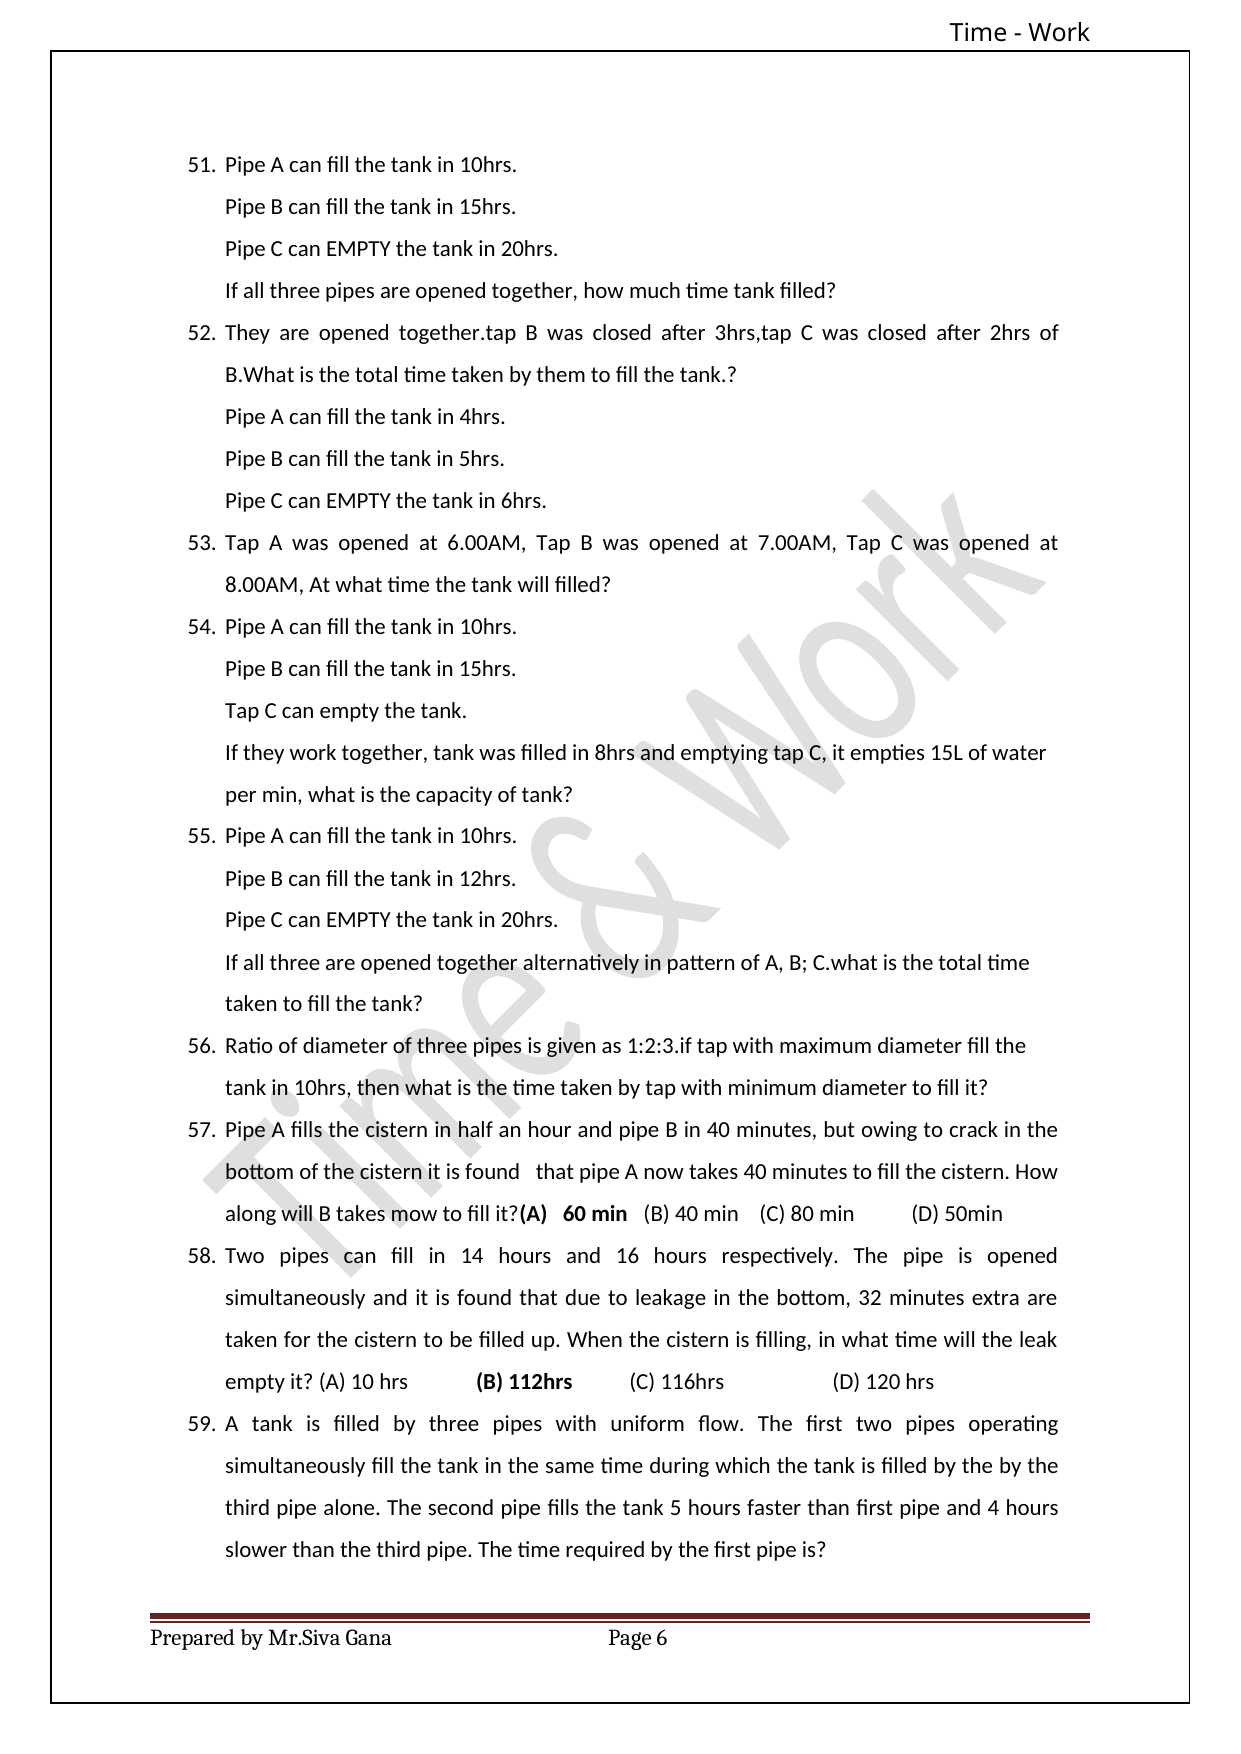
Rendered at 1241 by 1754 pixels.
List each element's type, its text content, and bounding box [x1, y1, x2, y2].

list If all three are opened together alternatively in pattern of A, B; C.what is the total time taken to fill the tank? [225, 948, 1060, 1018]
list Pipe B can fill the tank in 12hrs. [225, 864, 1060, 892]
list Pipe A can fill the tank in 4hrs. [225, 402, 1060, 430]
list They are opened together.tap B was closed after 3hrs,tap C was closed after 2hrs of B.What is the total time taken by them to fill the tank.? [187, 318, 1060, 388]
list Pipe A can fill the tank in 10hrs. [187, 150, 1060, 178]
list Pipe C can EMPTY the tank in 20hrs. [225, 906, 1060, 934]
list Pipe B can fill the tank in 5hrs. [225, 444, 1060, 472]
list Tap A was opened at 6.00AM, Tap B was opened at 7.00AM, Tap C was opened at 8.00AM, At what time the tank will filled? [187, 528, 1060, 598]
list Pipe A fills the cistern in half an hour and pipe B in 40 minutes, but owing to crack in the bottom of the cistern it is found that pipe A now takes 40 minutes to fill the cistern. How along will B takes mow to fill it?(A) 60 min (B) 40 min (C) 80 min (D) 50min [187, 1116, 1060, 1227]
list Pipe A can fill the tank in 10hrs. [187, 822, 1060, 850]
list If all three pipes are opened together, how much time tank filled? [225, 276, 1060, 304]
list Pipe B can fill the tank in 15hrs. [225, 654, 1060, 682]
list Two pipes can fill in 14 hours and 16 hours respectively. The pipe is opened simultaneously and it is found that due to leakage in the bottom, 32 minutes extra are taken for the cistern to be filled up. When the cistern is filling, in what time will the leak empty it? (A) 10 hrs (B) 112hrs (C) 116hrs (D) 120 hrs [187, 1241, 1060, 1395]
list If they work together, tank was filled in 8hrs and emptying tap C, it empties 15L of water per min, what is the capacity of tank? [225, 738, 1060, 808]
list Pipe B can fill the tank in 15hrs. [225, 192, 1060, 220]
list Tap C can empty the tank. [225, 696, 1060, 724]
list Pipe C can EMPTY the tank in 20hrs. [225, 234, 1060, 262]
list Pipe A can fill the tank in 10hrs. [187, 612, 1060, 640]
list Pipe C can EMPTY the tank in 6hrs. [225, 486, 1060, 514]
list Ratio of diameter of three pipes is given as 1:2:3.if tap with maximum diameter fill the tank in 10hrs, then what is the time taken by tap with minimum diameter to fill it? [187, 1032, 1060, 1102]
list A tank is filled by three pipes with uniform flow. The first two pipes operating simultaneously fill the tank in the same time during which the tank is filled by the by the third pipe alone. The second pipe fills the tank 5 hours faster than first pipe and 4 hours slower than the third pipe. The time required by the first pipe is? [187, 1409, 1060, 1563]
